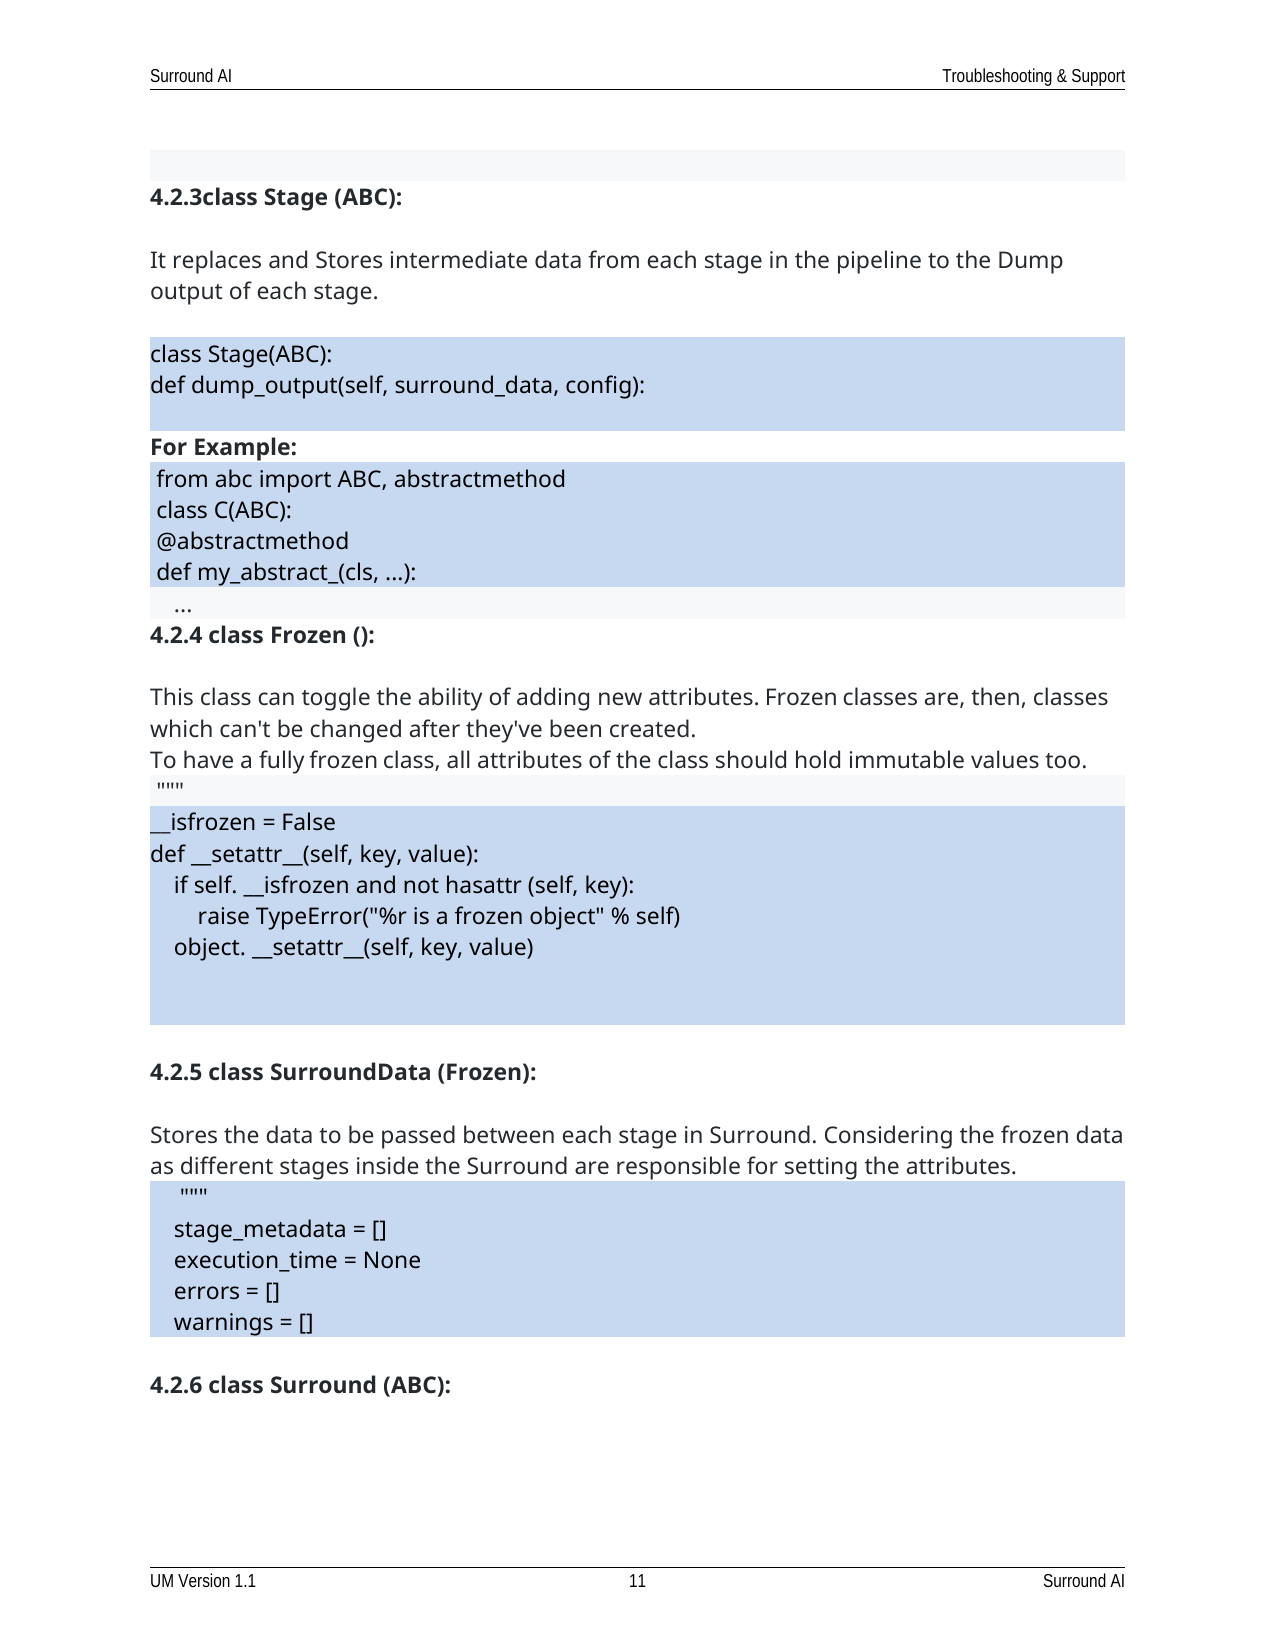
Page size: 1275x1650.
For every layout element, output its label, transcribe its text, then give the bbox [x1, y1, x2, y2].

text class Stage(ABC): [150, 337, 1125, 369]
text def my_abstract_(cls, ...): [150, 556, 1125, 587]
text Stores the data to be passed between each stage in Surround. Considering the frozen data as different stages inside the Surround are responsible for setting the attributes. [150, 1119, 1125, 1181]
text @abstractmethod [150, 525, 1125, 556]
text To have a fully frozen class, all attributes of the class should hold immutable values too. [150, 744, 1125, 775]
text """ [150, 1181, 1125, 1212]
text if self. __isfrozen and not hasattr (self, key): [150, 869, 1125, 900]
text """ [150, 775, 1125, 806]
text This class can toggle the ability of adding new attributes. Frozen classes are, then, classes which can't be changed after they've been created. [150, 681, 1125, 744]
text 4.2.3class Stage (ABC): [150, 181, 1125, 212]
text class C(ABC): [150, 494, 1125, 525]
text 4.2.6 class Surround (ABC): [150, 1369, 1125, 1400]
text 4.2.5 class SurroundData (Frozen): [150, 1056, 1125, 1087]
text ... [150, 587, 1125, 619]
text raise TypeError("%r is a frozen object" % self) [150, 900, 1125, 931]
text def dump_output(self, surround_data, config): [150, 369, 1125, 400]
text __isfrozen = False [150, 806, 1125, 837]
text object. __setattr__(self, key, value) [150, 931, 1125, 962]
text execution_time = None [150, 1244, 1125, 1275]
text It replaces and Stores intermediate data from each stage in the pipeline to the Dump output of each stage. [150, 244, 1125, 306]
text def __setattr__(self, key, value): [150, 837, 1125, 869]
text warnings = [] [150, 1306, 1125, 1337]
text stage_metadata = [] [150, 1212, 1125, 1244]
text errors = [] [150, 1275, 1125, 1306]
text from abc import ABC, abstractmethod [150, 462, 1125, 494]
text For Example: [150, 431, 1125, 462]
text 4.2.4 class Frozen (): [150, 619, 1125, 650]
